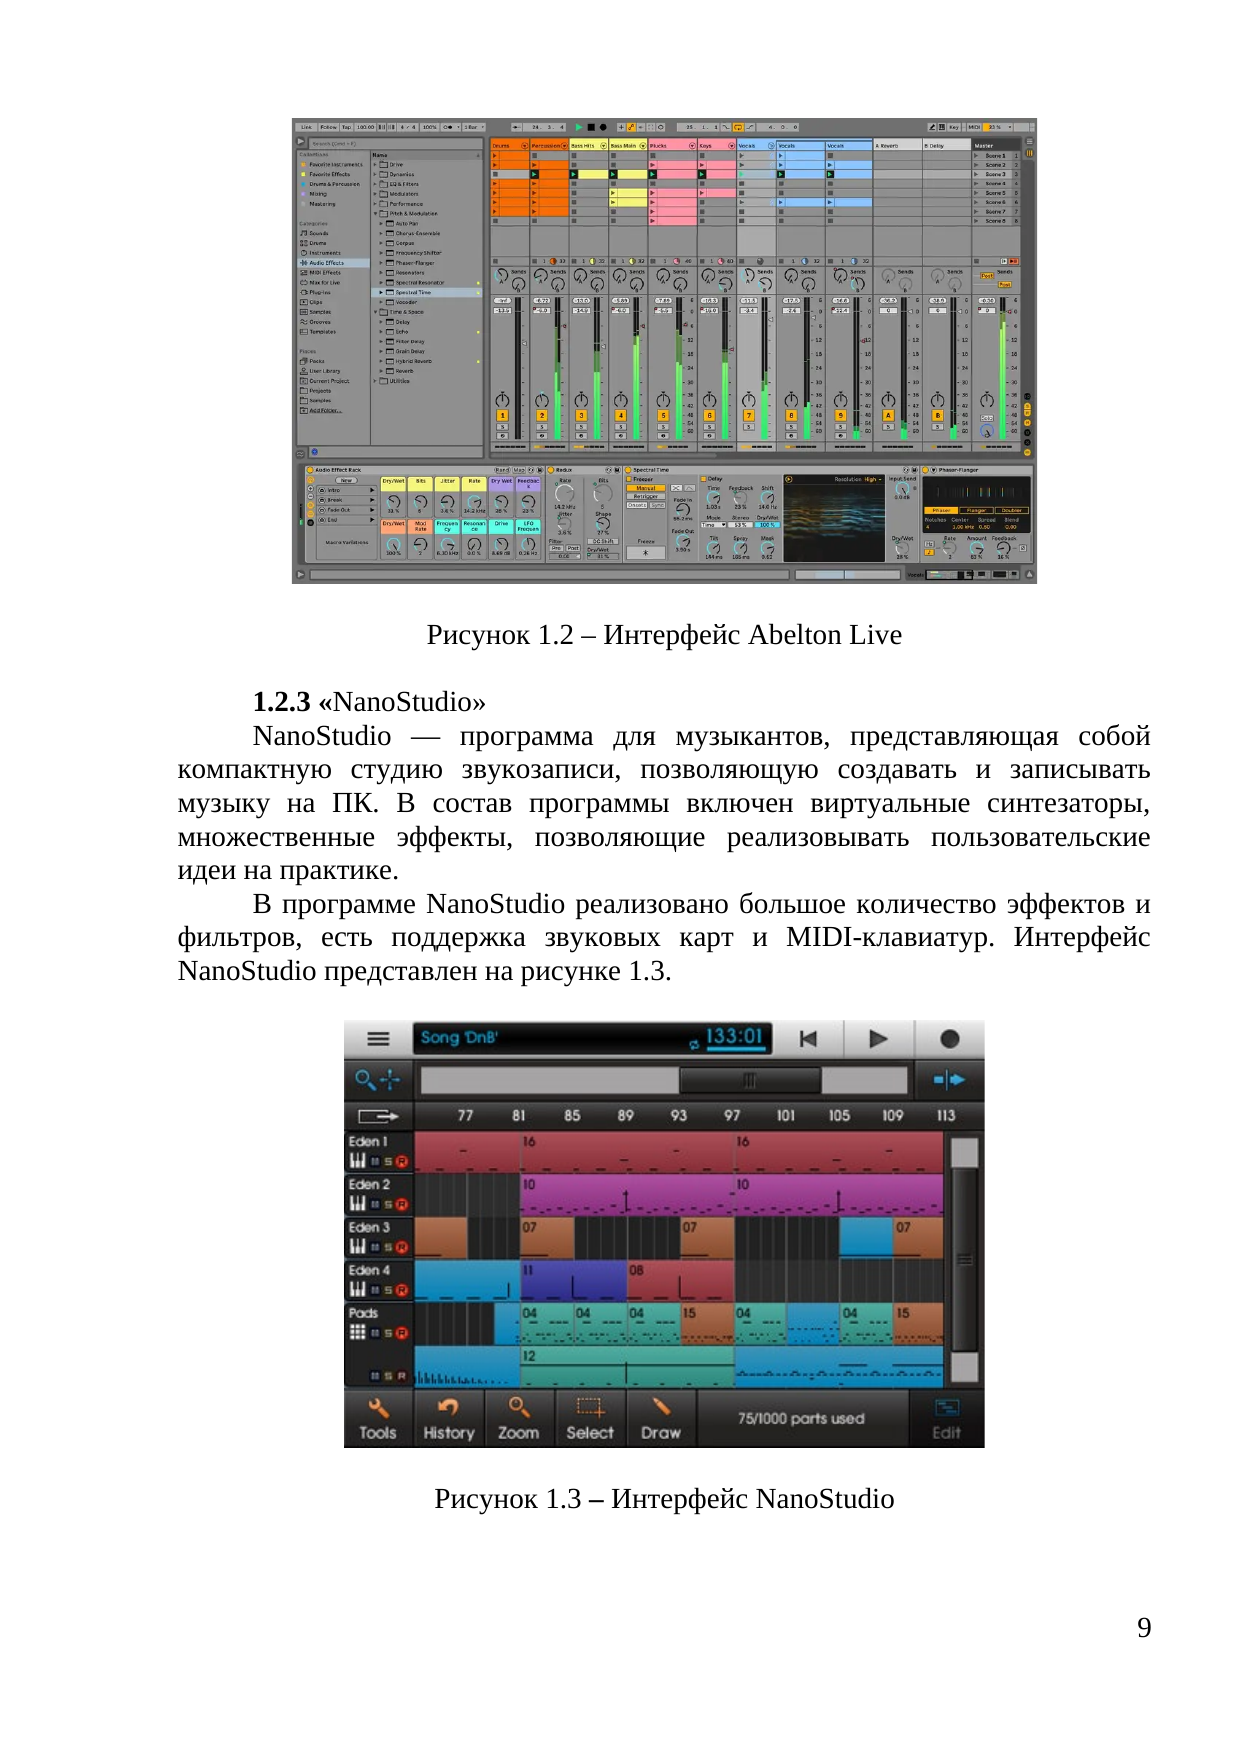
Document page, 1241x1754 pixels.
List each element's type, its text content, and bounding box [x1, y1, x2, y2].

text 1.2.3 «NanoStudio» [177, 684, 1152, 718]
text Рисунок 1.3 – Интерфейс NanoStudio [177, 1481, 1152, 1515]
text Рисунок 1.2 – Интерфейс Abelton Live [177, 617, 1152, 651]
text В программе NanoStudio реализовано большое количество эффектов и фильтров, есть поддержка звуковых карт и MIDI-клавиатур. Интерфейс NanoStudio представлен на рисунке 1.3. [177, 886, 1152, 986]
picture [291, 118, 1038, 584]
picture [344, 1020, 985, 1448]
text NanoStudio — программа для музыкантов, представляющая собой компактную студию звукозаписи, позволяющую создавать и записывать музыку на ПК. В состав программы включен виртуальные синтезаторы, множественные эффекты, позволяющие реализовывать пользовательские идеи на практике. [177, 718, 1152, 886]
